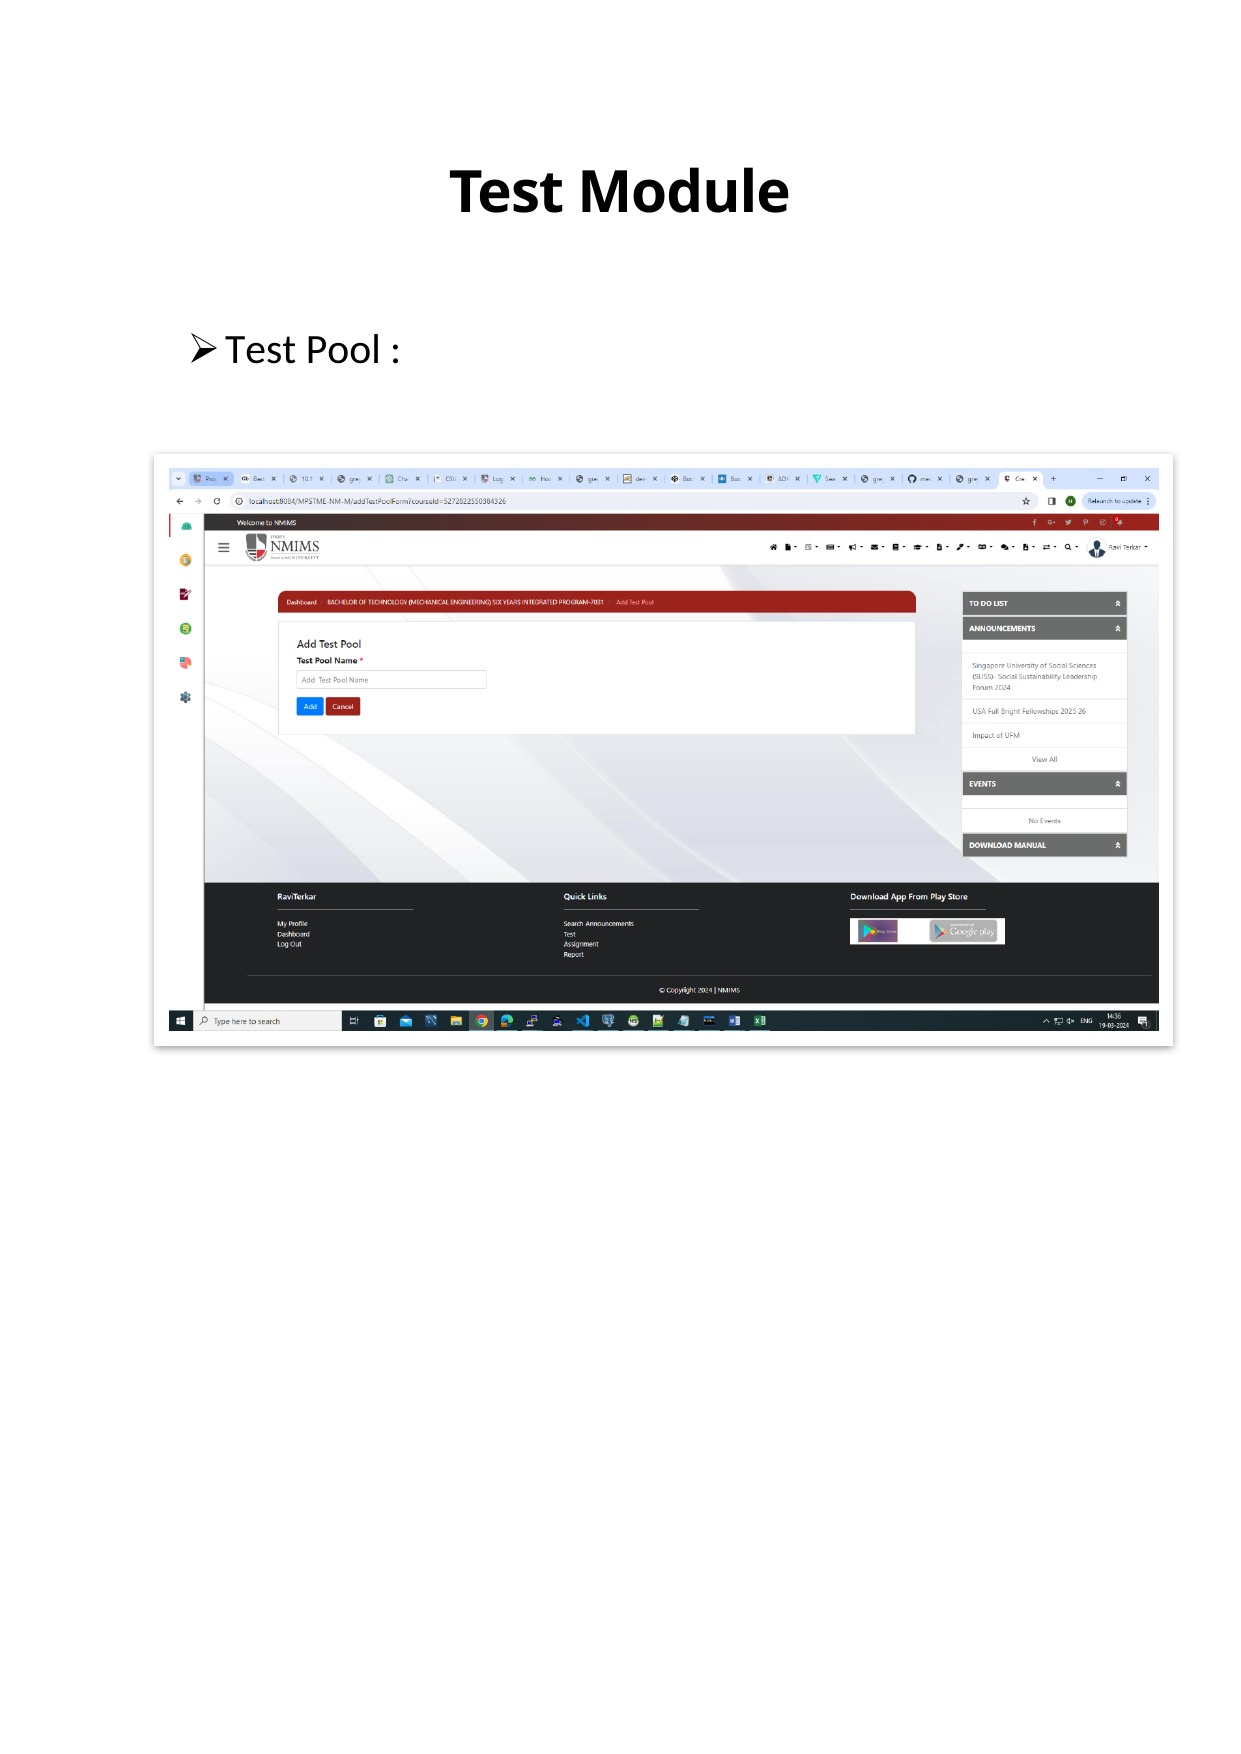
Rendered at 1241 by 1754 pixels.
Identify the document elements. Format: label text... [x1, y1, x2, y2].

title Test Module [150, 150, 1090, 229]
list Test Pool : [187, 323, 1090, 374]
picture [169, 468, 1159, 1031]
